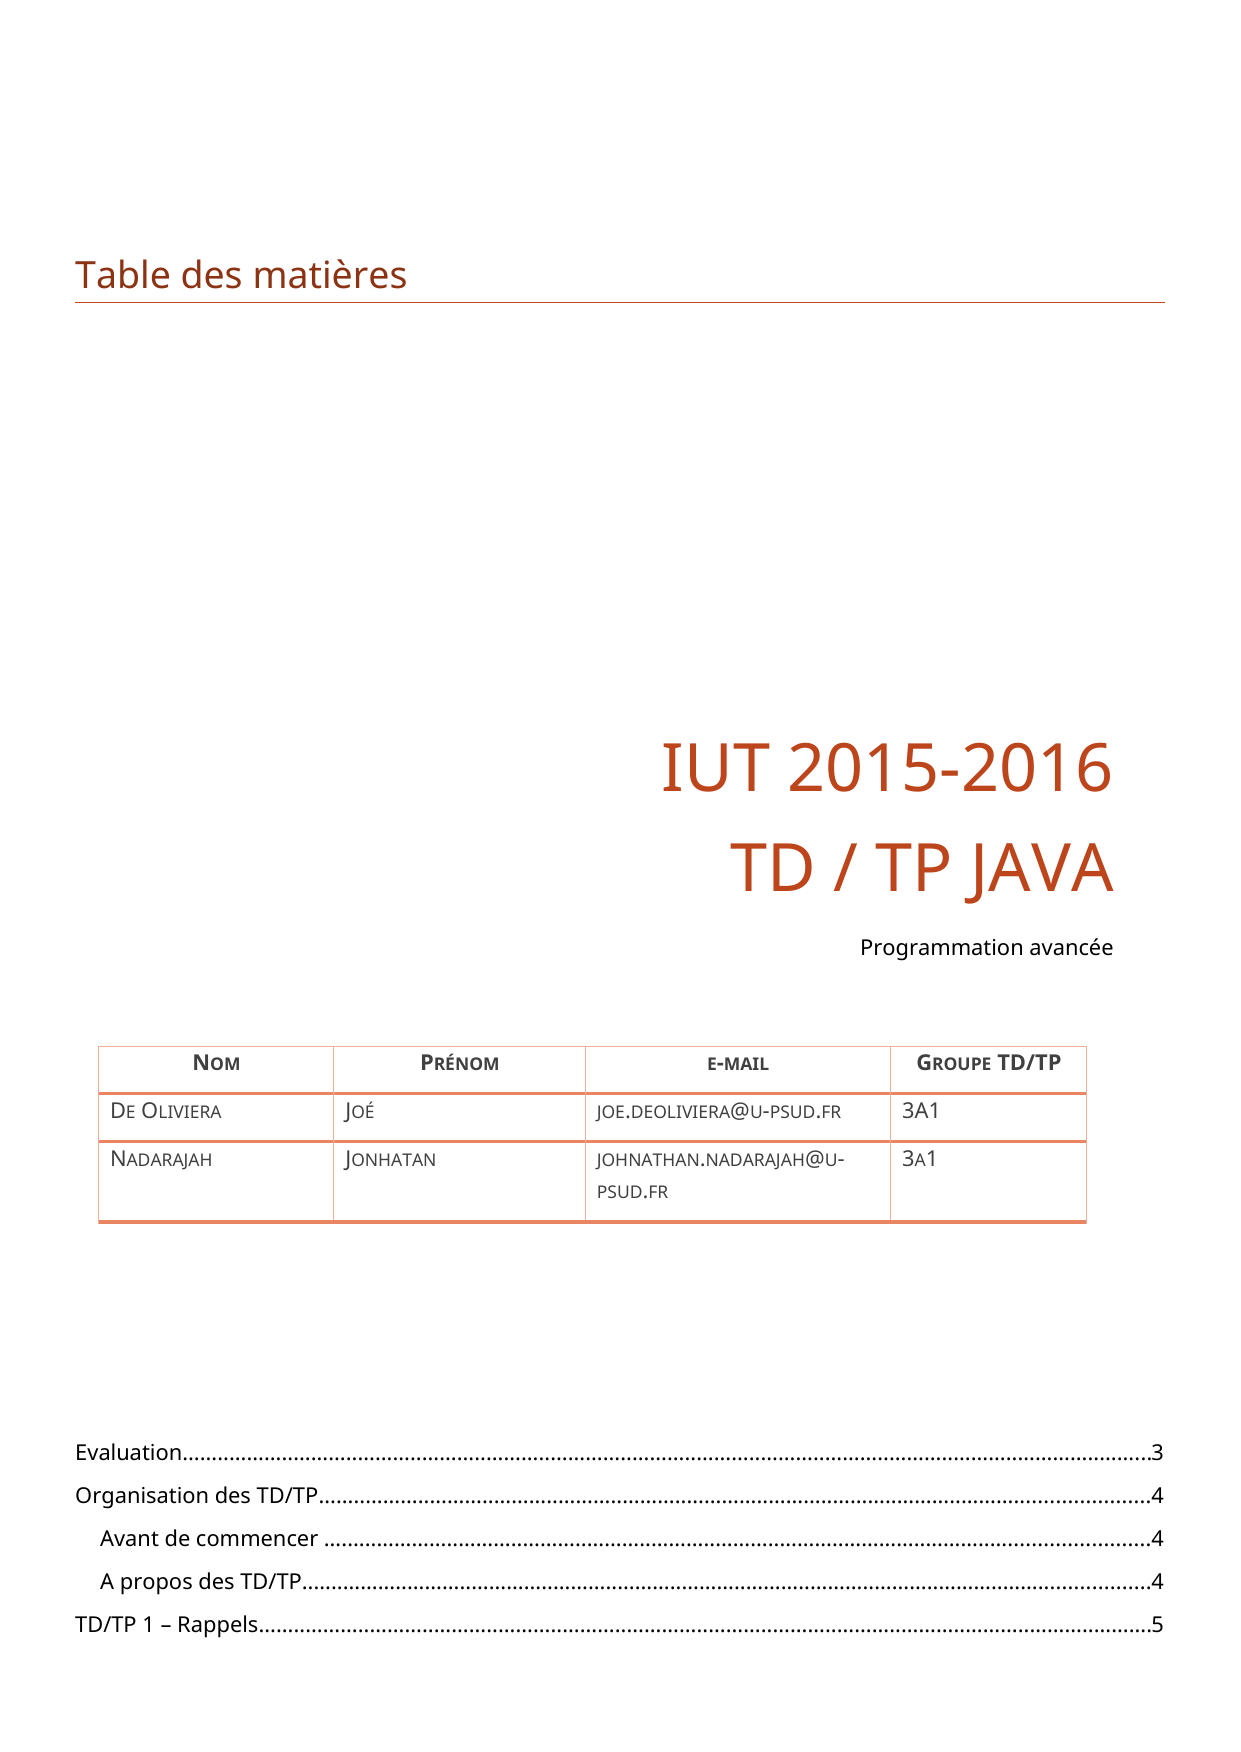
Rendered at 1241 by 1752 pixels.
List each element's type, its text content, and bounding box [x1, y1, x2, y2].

text A propos des TD/TP 4 [100, 1566, 1165, 1596]
text Evaluation 3 [75, 307, 1165, 1467]
text Avant de commencer … 4 [100, 1523, 1165, 1553]
text TD/TP 1 – Rappels 5 [75, 1609, 1165, 1639]
text Organisation des TD/TP 4 [75, 1480, 1165, 1510]
